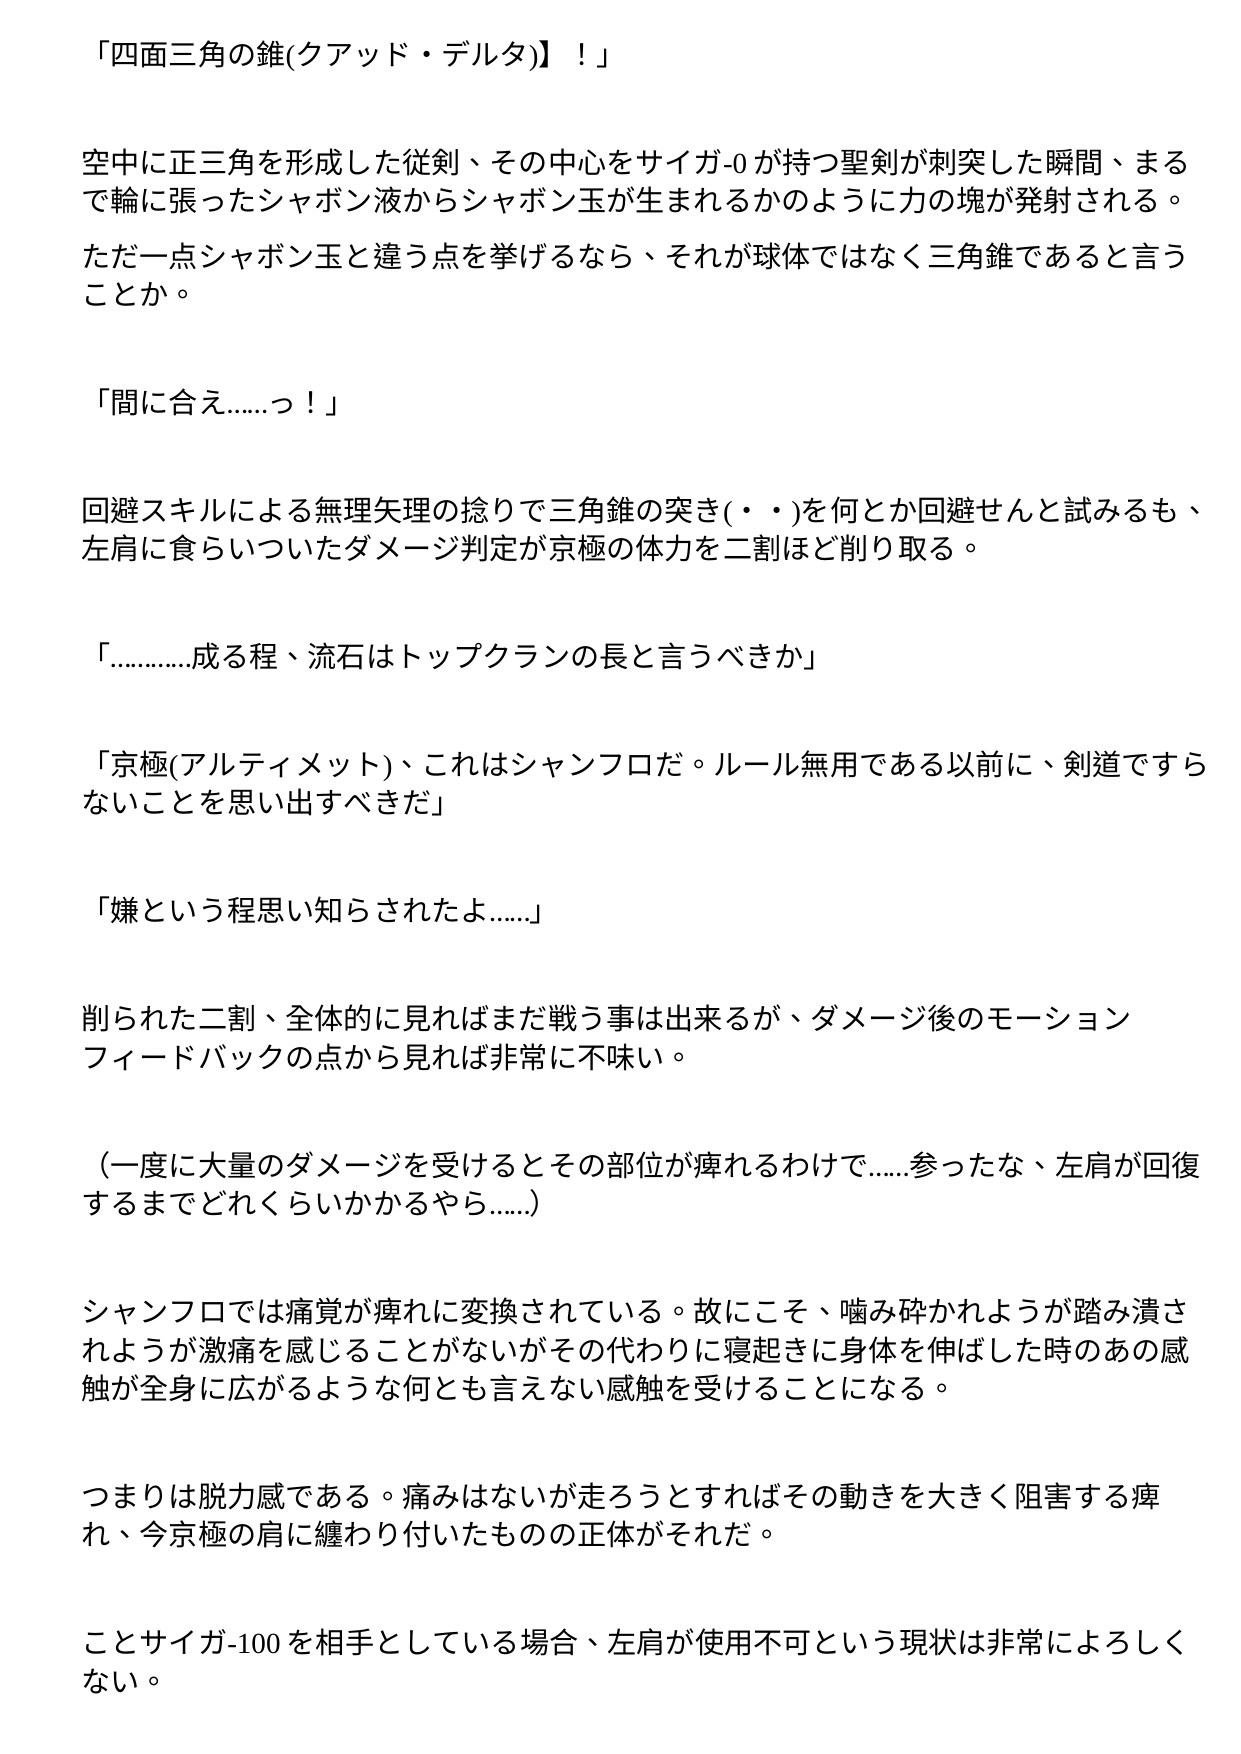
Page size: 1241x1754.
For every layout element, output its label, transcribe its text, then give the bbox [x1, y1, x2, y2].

text 「嫌という程思い知らされたよ……」 [81, 893, 1215, 929]
text 空中に正三角を形成した従剣、その中心をサイガ-0が持つ聖剣が刺突した瞬間、まるで輪に張ったシャボン液からシャボン玉が生まれるかのように力の塊が発射される。 [81, 145, 1215, 219]
text ことサイガ-100を相手としている場合、左肩が使用不可という現状は非常によろしくない。 [81, 1625, 1215, 1699]
text 削られた二割、全体的に見ればまだ戦う事は出来るが、ダメージ後のモーションフィードバックの点から見れば非常に不味い。 [81, 1001, 1215, 1076]
text 「京極(アルティメット)、これはシャンフロだ。ルール無用である以前に、剣道ですらないことを思い出すべきだ」 [81, 747, 1215, 821]
text 回避スキルによる無理矢理の捻りで三角錐の突き(・・)を何とか回避せんと試みるも、左肩に食らいついたダメージ判定が京極の体力を二割ほど削り取る。 [81, 493, 1215, 567]
text （一度に大量のダメージを受けるとその部位が痺れるわけで……参ったな、左肩が回復するまでどれくらいかかるやら……） [81, 1148, 1215, 1222]
text 「間に合え……っ！」 [81, 385, 1215, 421]
text ただ一点シャボン玉と違う点を挙げるなら、それが球体ではなく三角錐であると言うことか。 [81, 239, 1215, 313]
text 「…………成る程、流石はトップクランの長と言うべきか」 [81, 639, 1215, 675]
text 「四面三角の錐(クアッド・デルタ)】！」 [81, 37, 1215, 73]
text シャンフロでは痛覚が痺れに変換されている。故にこそ、噛み砕かれようが踏み潰されようが激痛を感じることがないがその代わりに寝起きに身体を伸ばした時のあの感触が全身に広がるような何とも言えない感触を受けることになる。 [81, 1294, 1215, 1407]
text つまりは脱力感である。痛みはないが走ろうとすればその動きを大きく阻害する痺れ、今京極の肩に纏わり付いたものの正体がそれだ。 [81, 1479, 1215, 1553]
